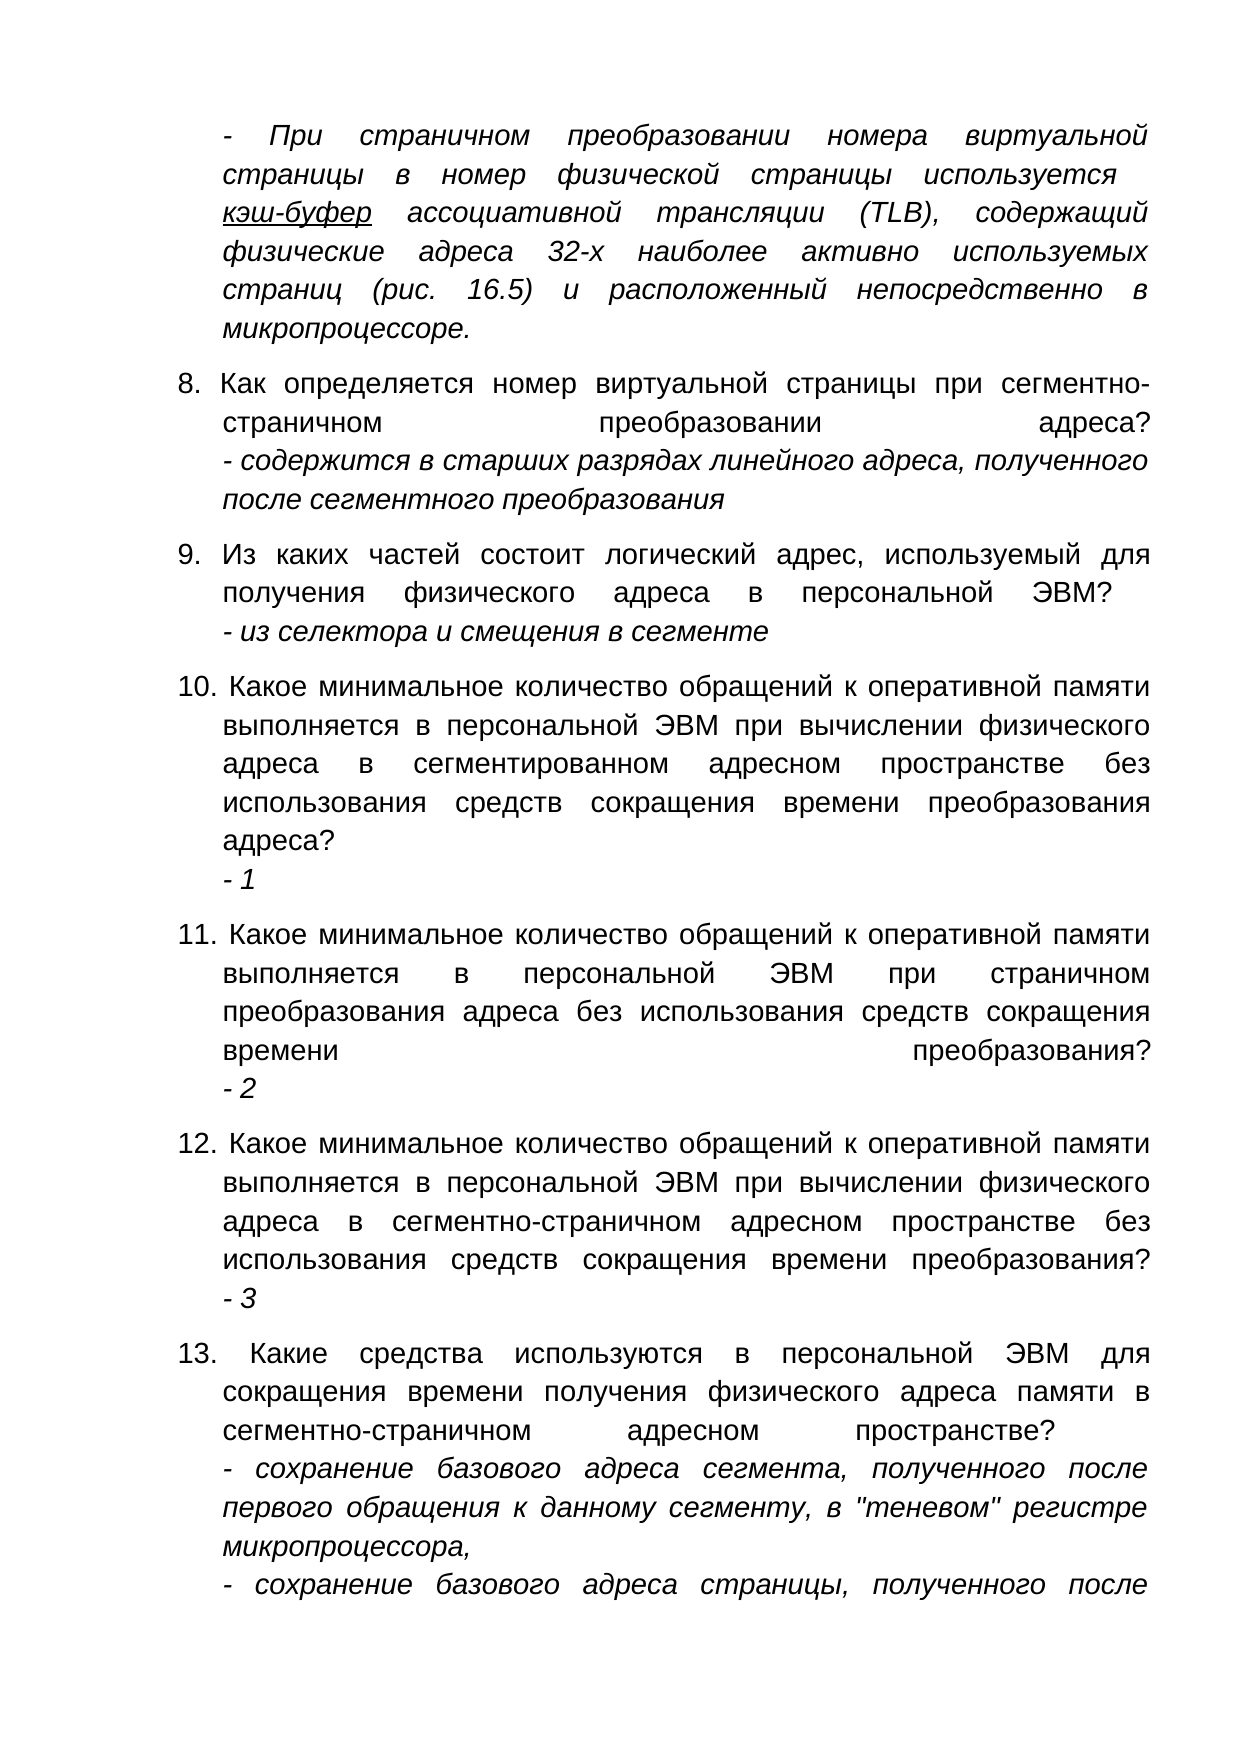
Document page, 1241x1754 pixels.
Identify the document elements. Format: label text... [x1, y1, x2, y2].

text 9. Из каких частей состоит логический адрес, используемый для получения физического адреса в персональной ЭВМ? - из селектора и смещения в сегменте [177, 537, 1152, 647]
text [177, 118, 1152, 344]
text 12. Какое минимальное количество обращений к оперативной памяти выполняется в персональной ЭВМ при вычислении физического адреса в сегментно-страничном адресном пространстве без использования средств сокращения времени преобразования? - 3 [177, 1126, 1152, 1314]
text 8. Как определяется номер виртуальной страницы при сегментно-страничном преобразовании адреса? - содержится в старших разрядах линейного адреса, полученного после сегментного преобразования [177, 366, 1152, 515]
text 10. Какое минимальное количество обращений к оперативной памяти выполняется в персональной ЭВМ при вычислении физического адреса в сегментированном адресном пространстве без использования средств сокращения времени преобразования адреса? - 1 [177, 669, 1152, 895]
text 11. Какое минимальное количество обращений к оперативной памяти выполняется в персональной ЭВМ при страничном преобразования адреса без использования средств сокращения времени преобразования? - 2 [177, 917, 1152, 1105]
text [177, 1336, 1152, 1601]
